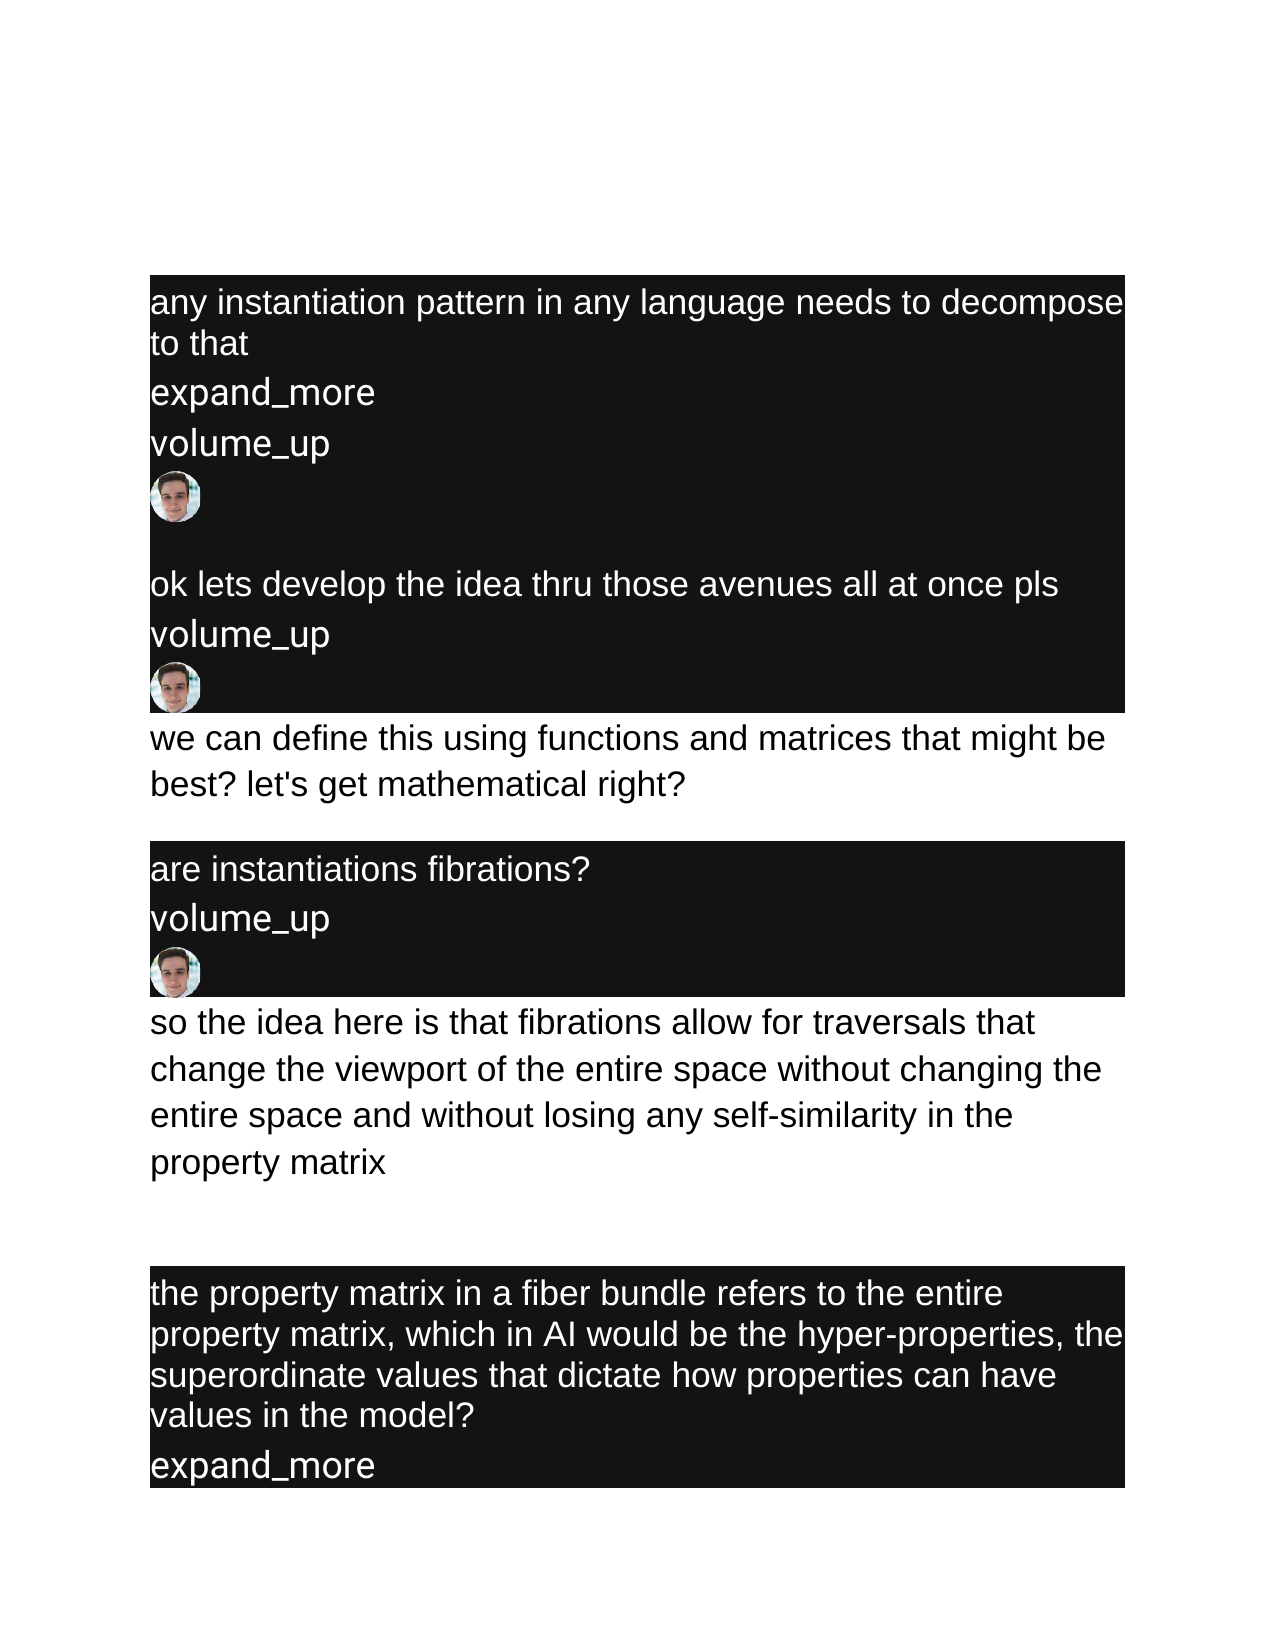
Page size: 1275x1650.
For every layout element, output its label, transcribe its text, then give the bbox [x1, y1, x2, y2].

subtitle ok lets develop the idea thru those avenues all at once pls [150, 557, 1125, 604]
text expand_more [150, 1444, 1125, 1488]
picture [150, 662, 200, 713]
subtitle are instantiations fibrations? [150, 841, 1125, 888]
picture [150, 471, 200, 522]
text volume_up [150, 421, 1125, 465]
text volume_up [150, 897, 1125, 941]
text expand_more [150, 371, 1125, 415]
picture [150, 947, 200, 998]
subtitle the property matrix in a fiber bundle refers to the entire property matrix, which in AI would be the hyper-properties, the superordinate values that dictate how properties can have values in the model? [150, 1266, 1125, 1435]
text so the idea here is that fibrations allow for traversals that change the viewport of the entire space without changing the entire space and without losing any self-similarity in the property matrix [150, 1001, 1125, 1182]
subtitle any instantiation pattern in any language needs to decompose to that [150, 275, 1125, 362]
text we can define this using functions and matrices that might be best? let's get mathematical right? [150, 717, 1125, 804]
text volume_up [150, 612, 1125, 656]
